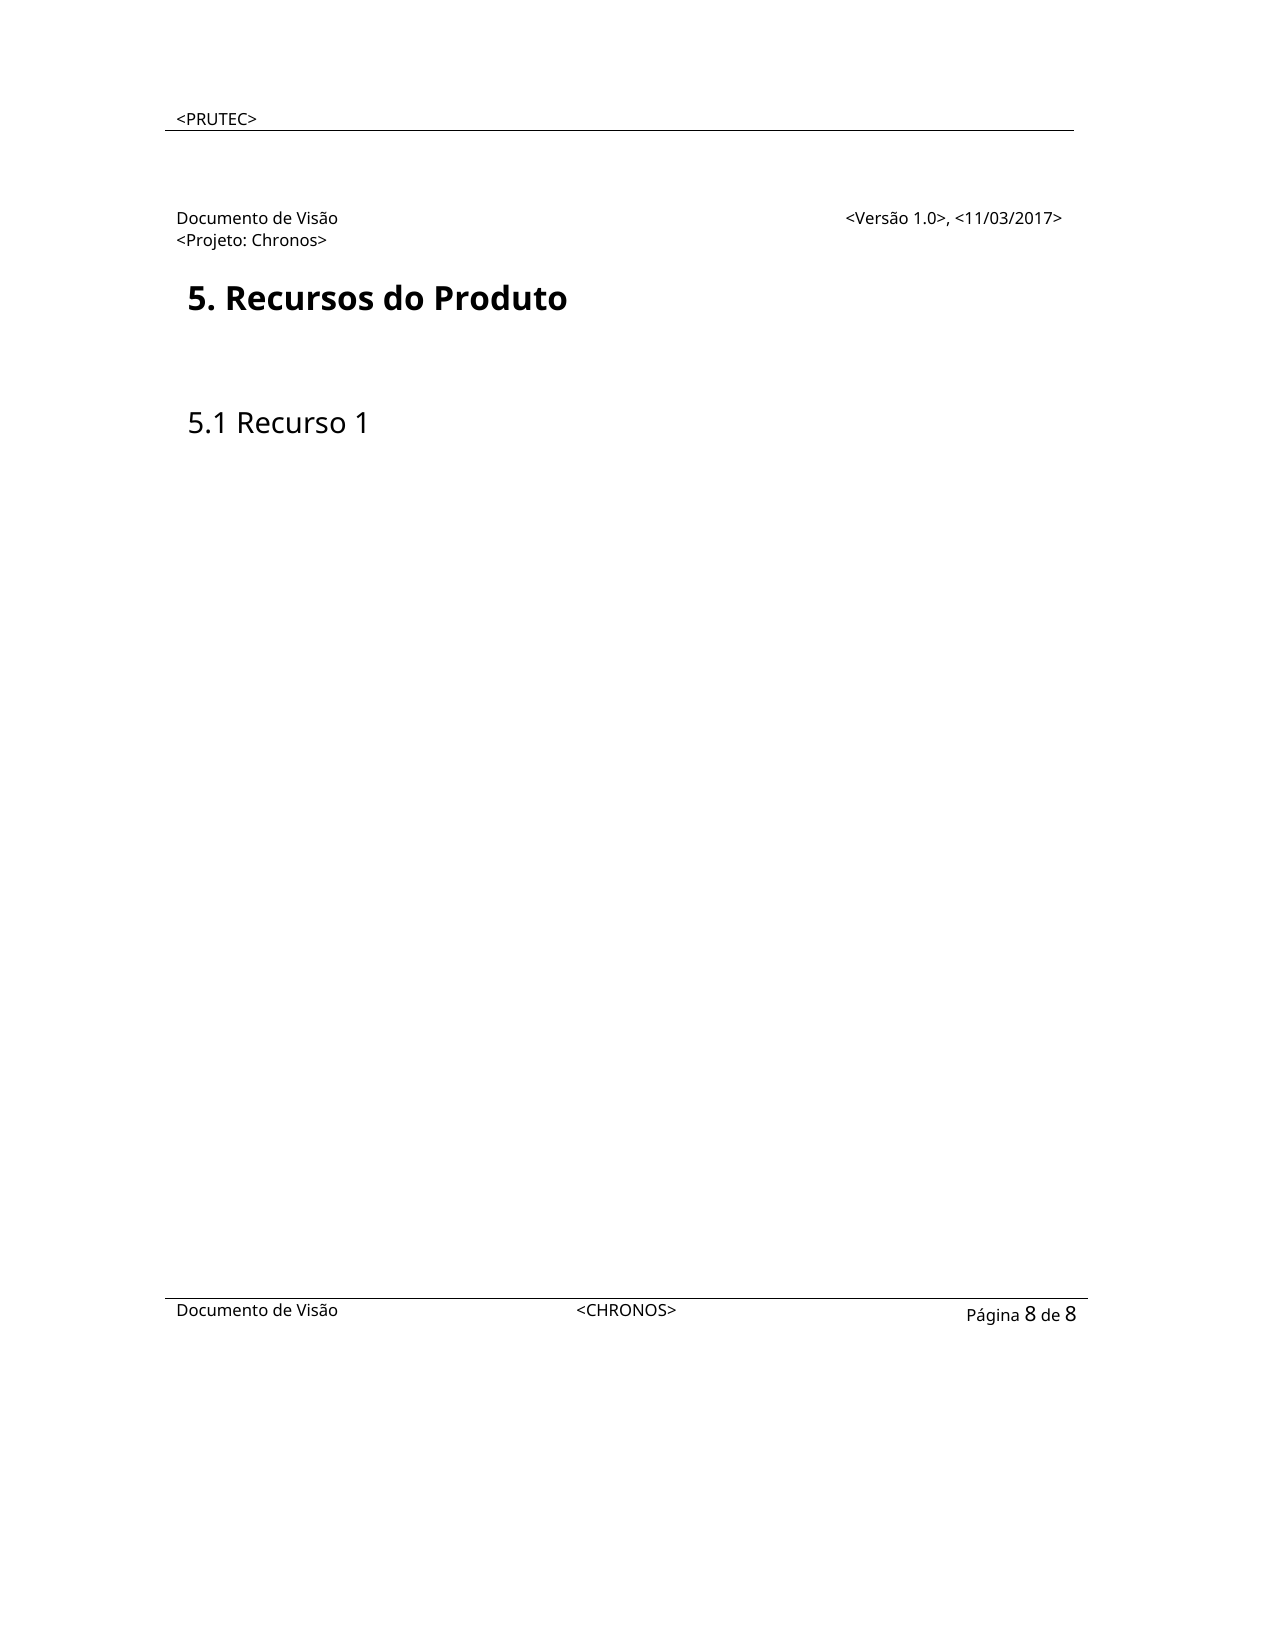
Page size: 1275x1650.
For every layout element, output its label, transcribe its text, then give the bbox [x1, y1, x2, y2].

text 5. Recursos do Produto [187, 274, 1087, 320]
text 5.1 Recurso 1 [187, 403, 1087, 442]
